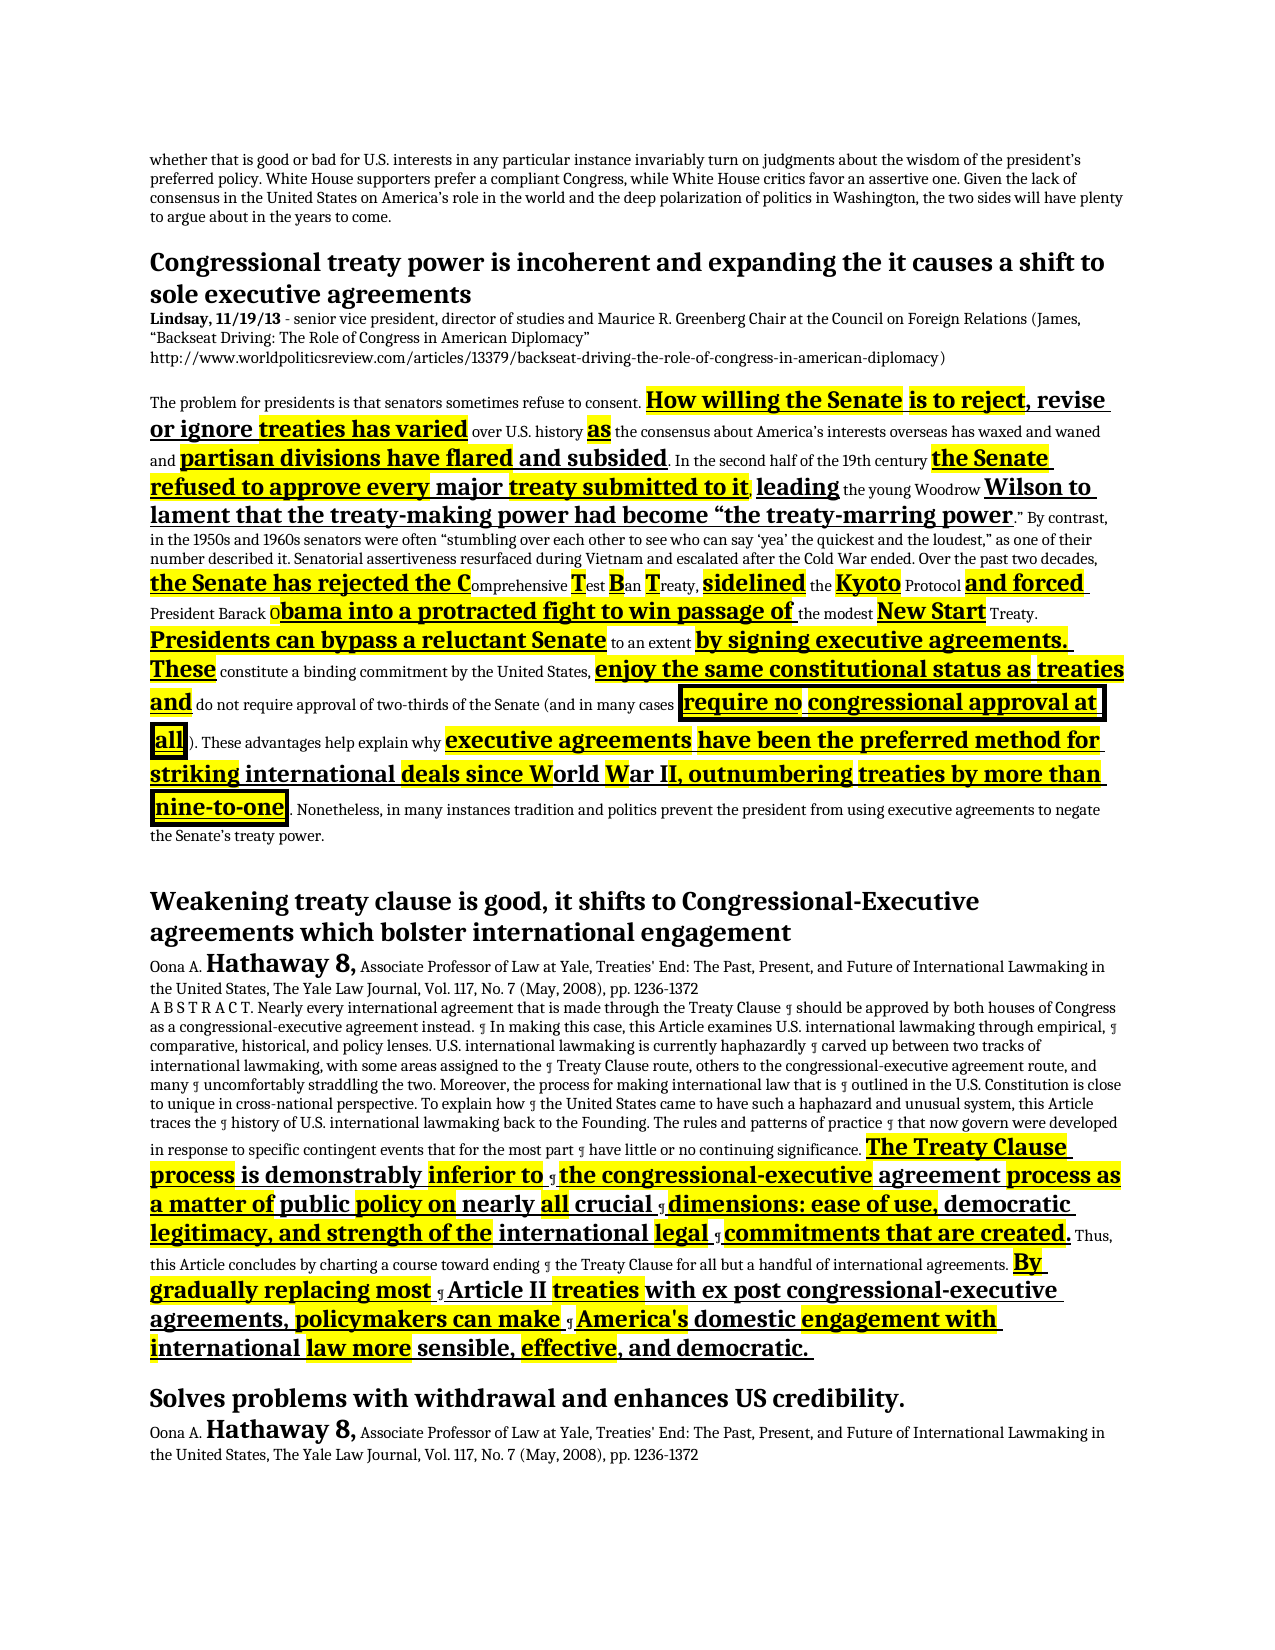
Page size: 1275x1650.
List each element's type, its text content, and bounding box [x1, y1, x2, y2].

text Presidents can bypass a reluctant Senate to an extent by signing executive agreements. These constitute a binding commitment by the United States, enjoy the same constitutional status as treaties and do not require approval of two-thirds of the Senate (and in many cases require no congressional approval at all). These advantages help explain why executive agreements have been the preferred method for striking international deals since World War II, outnumbering treaties by more than nine-to-one. Nonetheless, in many instances tradition and politics prevent the president from using executive agreements to negate the Senate’s treaty power. [150, 626, 1125, 846]
text http://www.worldpoliticsreview.com/articles/13379/backseat-driving-the-role-of-congress-in-american-diplomacy) [150, 348, 1125, 367]
text A B S T R A C T. Nearly every international agreement that is made through the Treaty Clause ¶ should be approved by both houses of Congress as a congressional-executive agreement instead. ¶ In making this case, this Article examines U.S. international lawmaking through empirical, ¶ comparative, historical, and policy lenses. U.S. international lawmaking is currently haphazardly ¶ carved up between two tracks of international lawmaking, with some areas assigned to the ¶ Treaty Clause route, others to the congressional-executive agreement route, and many ¶ uncomfortably straddling the two. Moreover, the process for making international law that is ¶ outlined in the U.S. Constitution is close to unique in cross-national perspective. To explain how ¶ the United States came to have such a haphazard and unusual system, this Article traces the ¶ history of U.S. international lawmaking back to the Founding. The rules and patterns of practice ¶ that now govern were developed in response to specific contingent events that for the most part ¶ have little or no continuing significance. The Treaty Clause process is demonstrably inferior to ¶ the congressional-executive agreement process as a matter of public policy on nearly all crucial ¶ dimensions: ease of use, democratic legitimacy, and strength of the international legal ¶ commitments that are created. Thus, this Article concludes by charting a course toward ending ¶ the Treaty Clause for all but a handful of international agreements. By gradually replacing most ¶ Article II treaties with ex post congressional-executive agreements, policymakers can make ¶ America's domestic engagement with international law more sensible, effective, and democratic. [150, 998, 1125, 1363]
text The problem for presidents is that senators sometimes refuse to consent. How willing the Senate is to reject, revise or ignore treaties has varied over U.S. history as the consensus about America’s interests overseas has waxed and waned and partisan divisions have flared and subsided. In the second half of the 19th century the Senate refused to approve every major treaty submitted to it, leading the young Woodrow Wilson to lament that the treaty-making power had become “the treaty-marring power.” By contrast, in the 1950s and 1960s senators were often “stumbling over each other to see who can say ‘yea’ the quickest and the loudest,” as one of their number described it. Senatorial assertiveness resurfaced during Vietnam and escalated after the Cold War ended. Over the past two decades, the Senate has rejected the Comprehensive Test Ban Treaty, sidelined the Kyoto Protocol and forced President Barack Obama into a protracted fight to win passage of the modest New Start Treaty. [150, 386, 1125, 626]
text Oona A. Hathaway 8, Associate Professor of Law at Yale, Treaties' End: The Past, Present, and Future of International Lawmaking in the United States, The Yale Law Journal, Vol. 117, No. 7 (May, 2008), pp. 1236-1372 [150, 948, 1125, 998]
subtitle Solves problems with withdrawal and enhances US credibility. [150, 1383, 1125, 1414]
subtitle Congressional treaty power is incoherent and expanding the it causes a shift to sole executive agreements [150, 247, 1125, 310]
text Oona A. Hathaway 8, Associate Professor of Law at Yale, Treaties' End: The Past, Present, and Future of International Lawmaking in the United States, The Yale Law Journal, Vol. 117, No. 7 (May, 2008), pp. 1236-1372 [150, 1414, 1125, 1465]
subtitle Weakening treaty clause is good, it shifts to Congressional-Executive agreements which bolster international engagement [150, 886, 1125, 948]
text Lindsay, 11/19/13 - senior vice president, director of studies and Maurice R. Greenberg Chair at the Council on Foreign Relations (James, “Backseat Driving: The Role of Congress in American Diplomacy” [150, 310, 1125, 348]
